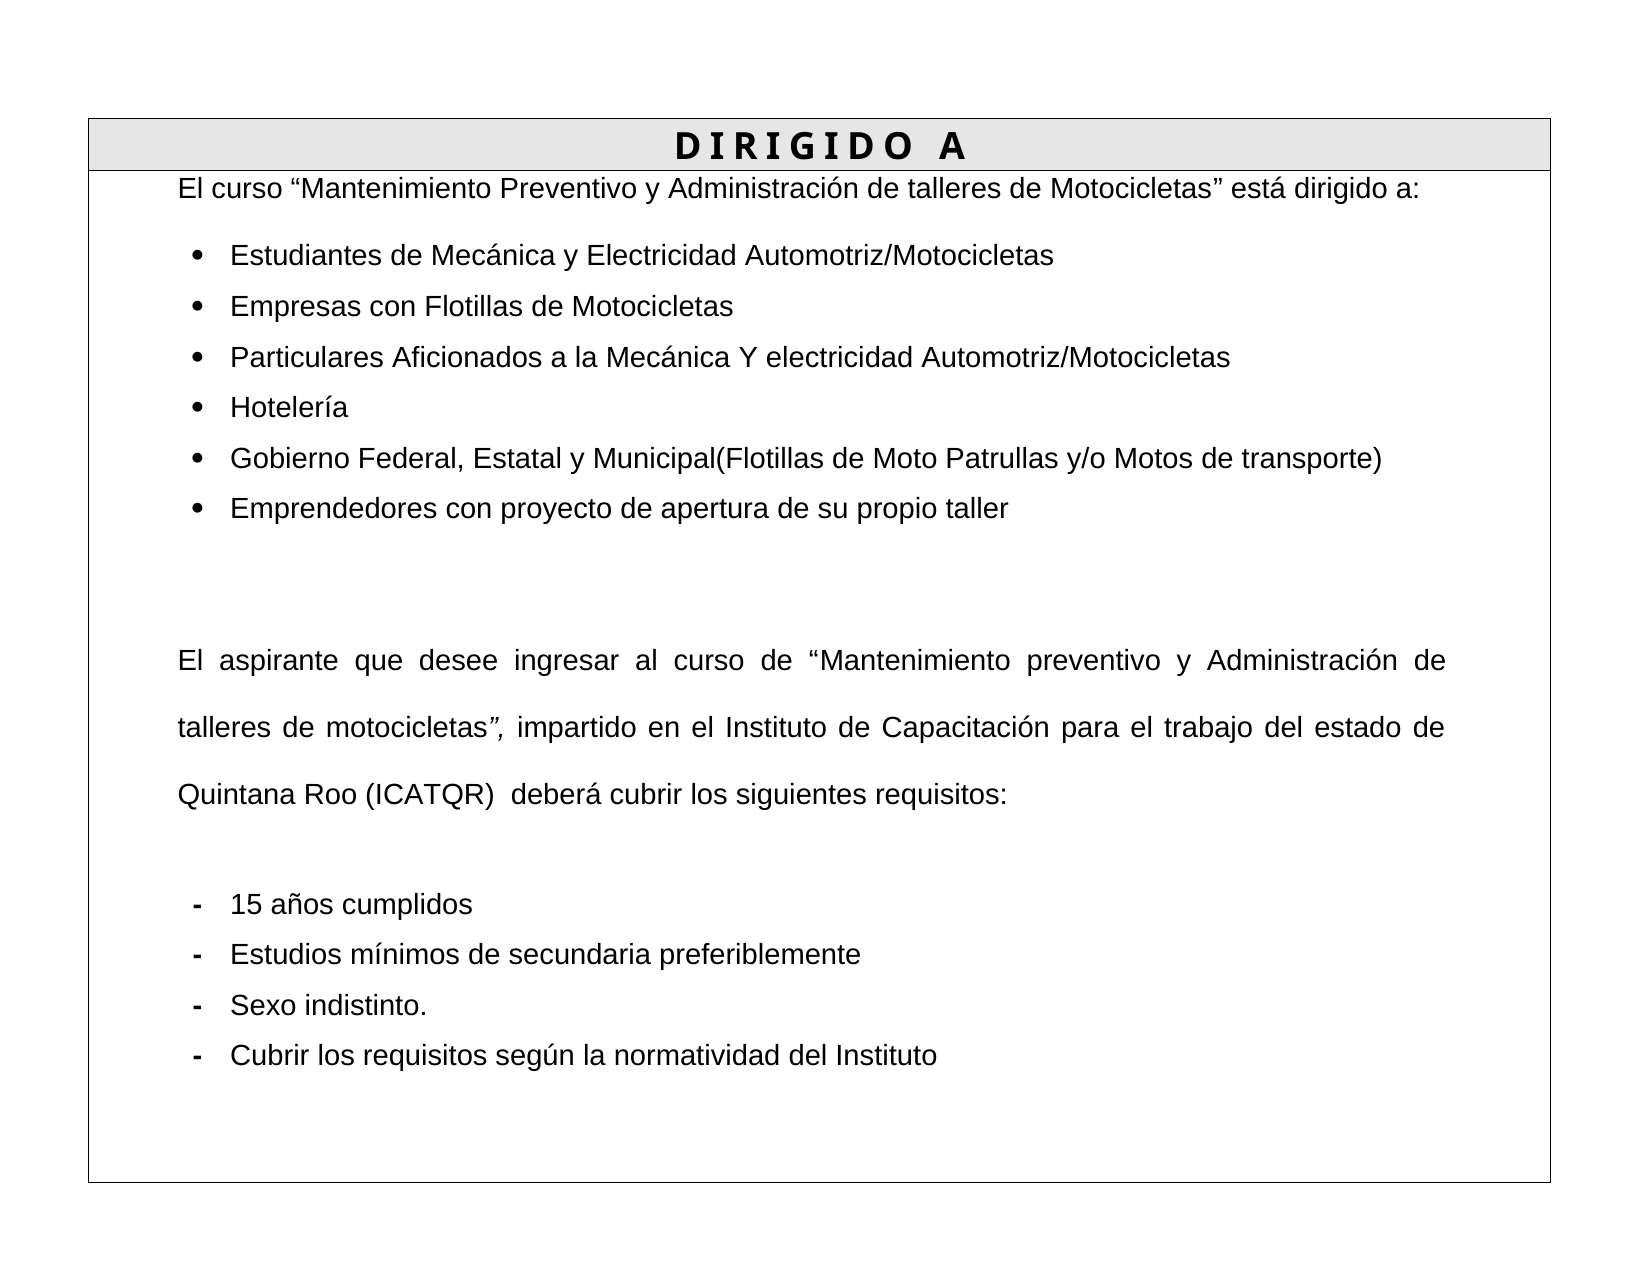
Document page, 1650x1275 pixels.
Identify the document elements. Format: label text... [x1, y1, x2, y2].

table_cell El curso “Mantenimiento Preventivo y Administración de talleres de Motocicletas” está dirigido a: Estudiantes de Mecánica y Electricidad Automotriz/Motocicletas Empresas con Flotillas de Motocicletas Particulares Aficionados a la Mecánica Y electricidad Automotriz/Motocicletas Hotelería Gobierno Federal, Estatal y Municipal(Flotillas de Moto Patrullas y/o Motos de transporte) Emprendedores con proyecto de apertura de su propio taller El aspirante que desee ingresar al curso de “Mantenimiento preventivo y Administración de talleres de motocicletas”, impartido en el Instituto de Capacitación para el trabajo del estado de Quintana Roo (ICATQR) deberá cubrir los siguientes requisitos: 15 años cumplidos Estudios mínimos de secundaria preferiblemente Sexo indistinto. Cubrir los requisitos según la normatividad del Instituto [89, 171, 1550, 1182]
table_header DIRIGIDO A [89, 119, 1550, 170]
